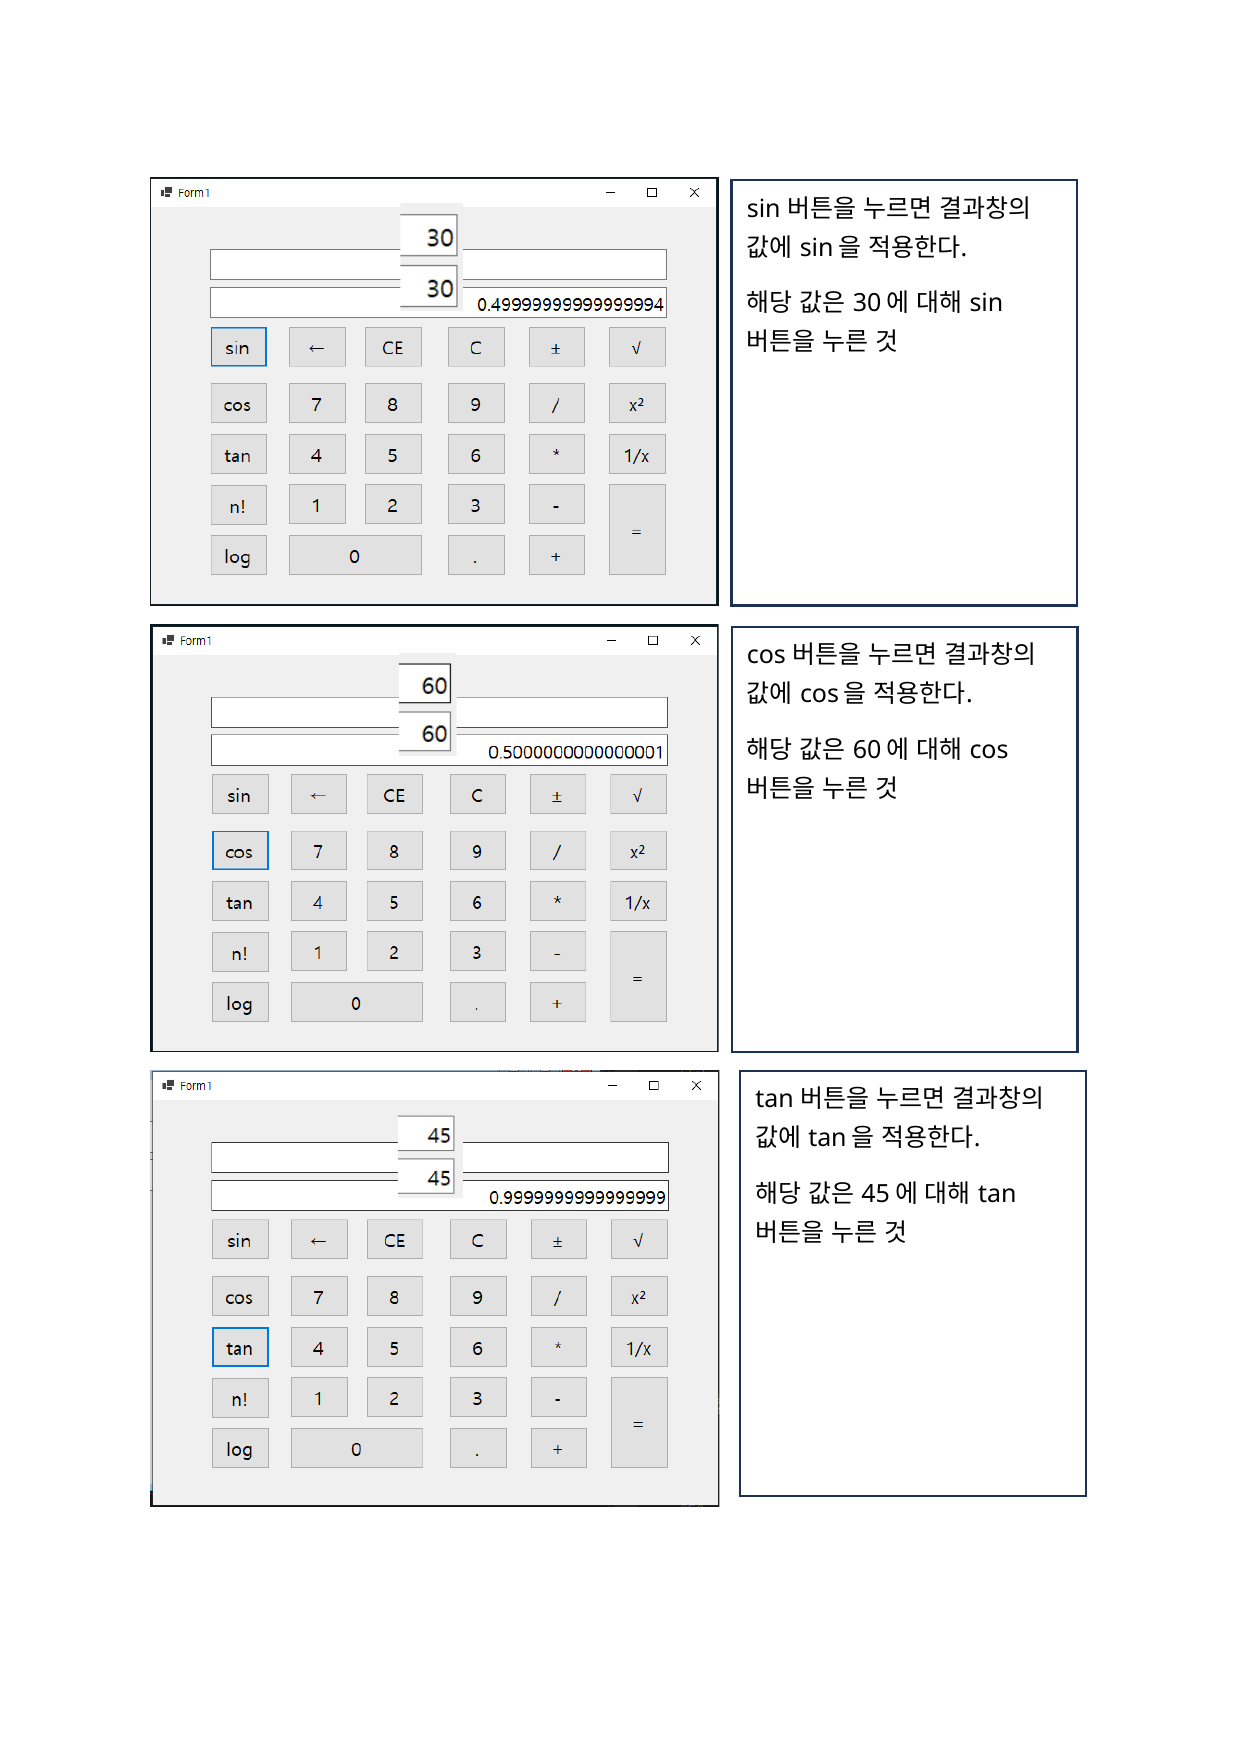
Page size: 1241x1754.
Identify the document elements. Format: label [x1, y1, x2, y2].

picture [150, 624, 719, 1052]
picture [150, 177, 719, 606]
picture [150, 1070, 720, 1507]
